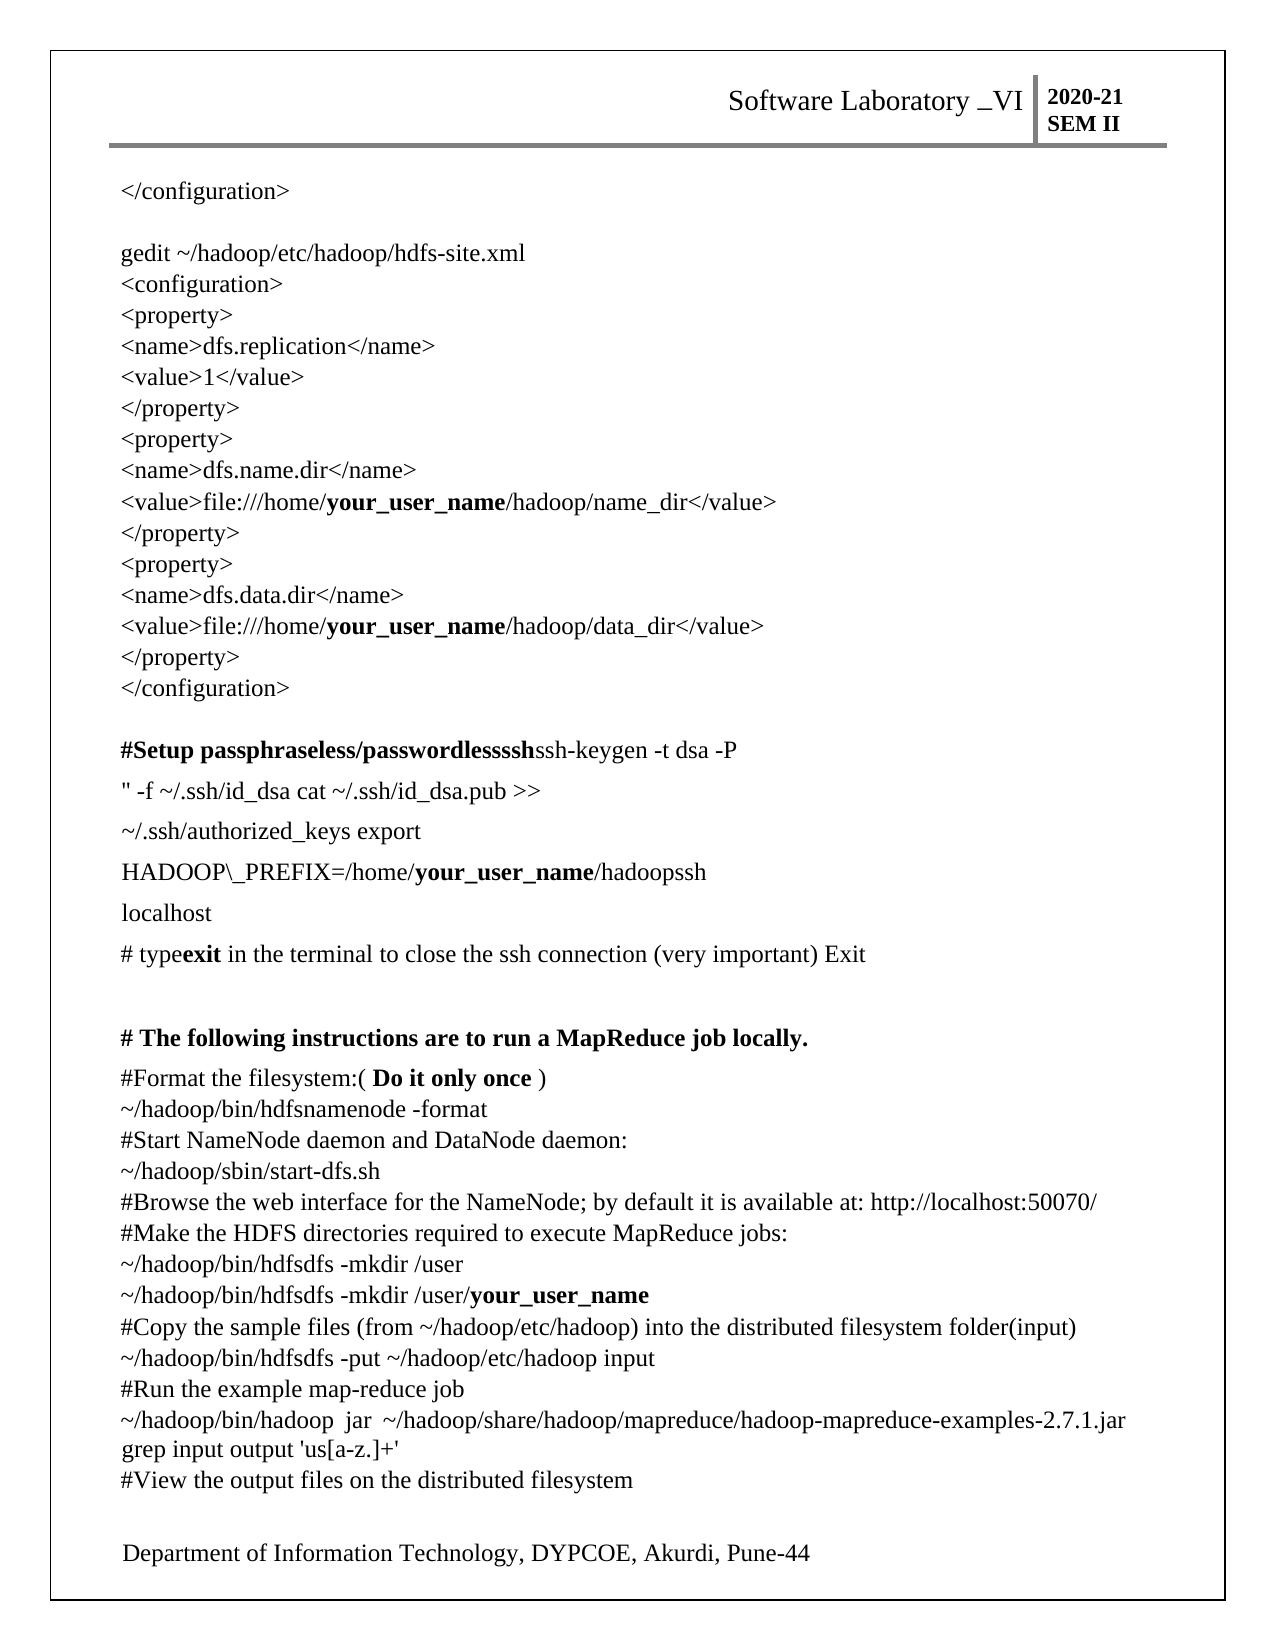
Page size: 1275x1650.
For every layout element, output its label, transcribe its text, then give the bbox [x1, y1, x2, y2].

text #Run the example map-reduce job [120, 1374, 1126, 1402]
text <configuration> [120, 269, 1126, 298]
text </property> [120, 642, 1126, 671]
text <value>file:///home/your_user_name/hadoop/data_dir</value> [120, 611, 1126, 639]
text </configuration> [120, 673, 1126, 702]
text <property> [120, 300, 1126, 329]
text #Make the HDFS directories required to execute MapReduce jobs: [120, 1218, 1126, 1247]
text gedit ~/hadoop/etc/hadoop/hdfs-site.xml [120, 238, 1126, 267]
text #Browse the web interface for the NameNode; by default it is available at: http://localhost:50070/ [120, 1187, 1099, 1216]
text </configuration> [120, 176, 1126, 205]
text # typeexit in the terminal to close the ssh connection (very important) Exit [120, 939, 874, 968]
text ~/hadoop/bin/hadoop jar ~/hadoop/share/hadoop/mapreduce/hadoop-mapreduce-examples-2.7.1.jar grep input output 'us[a-z.]+' [120, 1405, 1126, 1463]
text <name>dfs.data.dir</name> [120, 580, 1126, 608]
text # The following instructions are to run a MapReduce job locally. [120, 1023, 1132, 1052]
text #View the output files on the distributed filesystem [120, 1465, 1126, 1494]
text <value>file:///home/your_user_name/hadoop/name_dir</value> [120, 487, 1126, 515]
text #Setup passphraseless/passwordlesssshssh-keygen -t dsa -P '' -f ~/.ssh/id_dsa cat ~/.ssh/id_dsa.pub >> ~/.ssh/authorized_keys export HADOOP\_PREFIX=/home/your_user_name/hadoopssh localhost [120, 735, 745, 927]
text <property> [120, 549, 1126, 577]
text ~/hadoop/bin/hdfsdfs -put ~/hadoop/etc/hadoop input [120, 1343, 1126, 1371]
text <name>dfs.name.dir</name> [120, 456, 1126, 484]
text ~/hadoop/sbin/start-dfs.sh [120, 1156, 1126, 1185]
text </property> [120, 518, 1126, 546]
text ~/hadoop/bin/hdfsnamenode -format [120, 1094, 1126, 1123]
text #Start NameNode daemon and DataNode daemon: [120, 1125, 1126, 1154]
text ~/hadoop/bin/hdfsdfs -mkdir /user [120, 1249, 1126, 1278]
text <property> [120, 424, 1126, 453]
text <value>1</value> [120, 362, 1126, 391]
text ~/hadoop/bin/hdfsdfs -mkdir /user/your_user_name [120, 1281, 1126, 1309]
text #Copy the sample files (from ~/hadoop/etc/hadoop) into the distributed filesystem folder(input) [120, 1312, 1126, 1340]
text </property> [120, 393, 1126, 422]
text #Format the filesystem:( Do it only once ) [120, 1063, 1126, 1092]
text <name>dfs.replication</name> [120, 331, 1126, 360]
